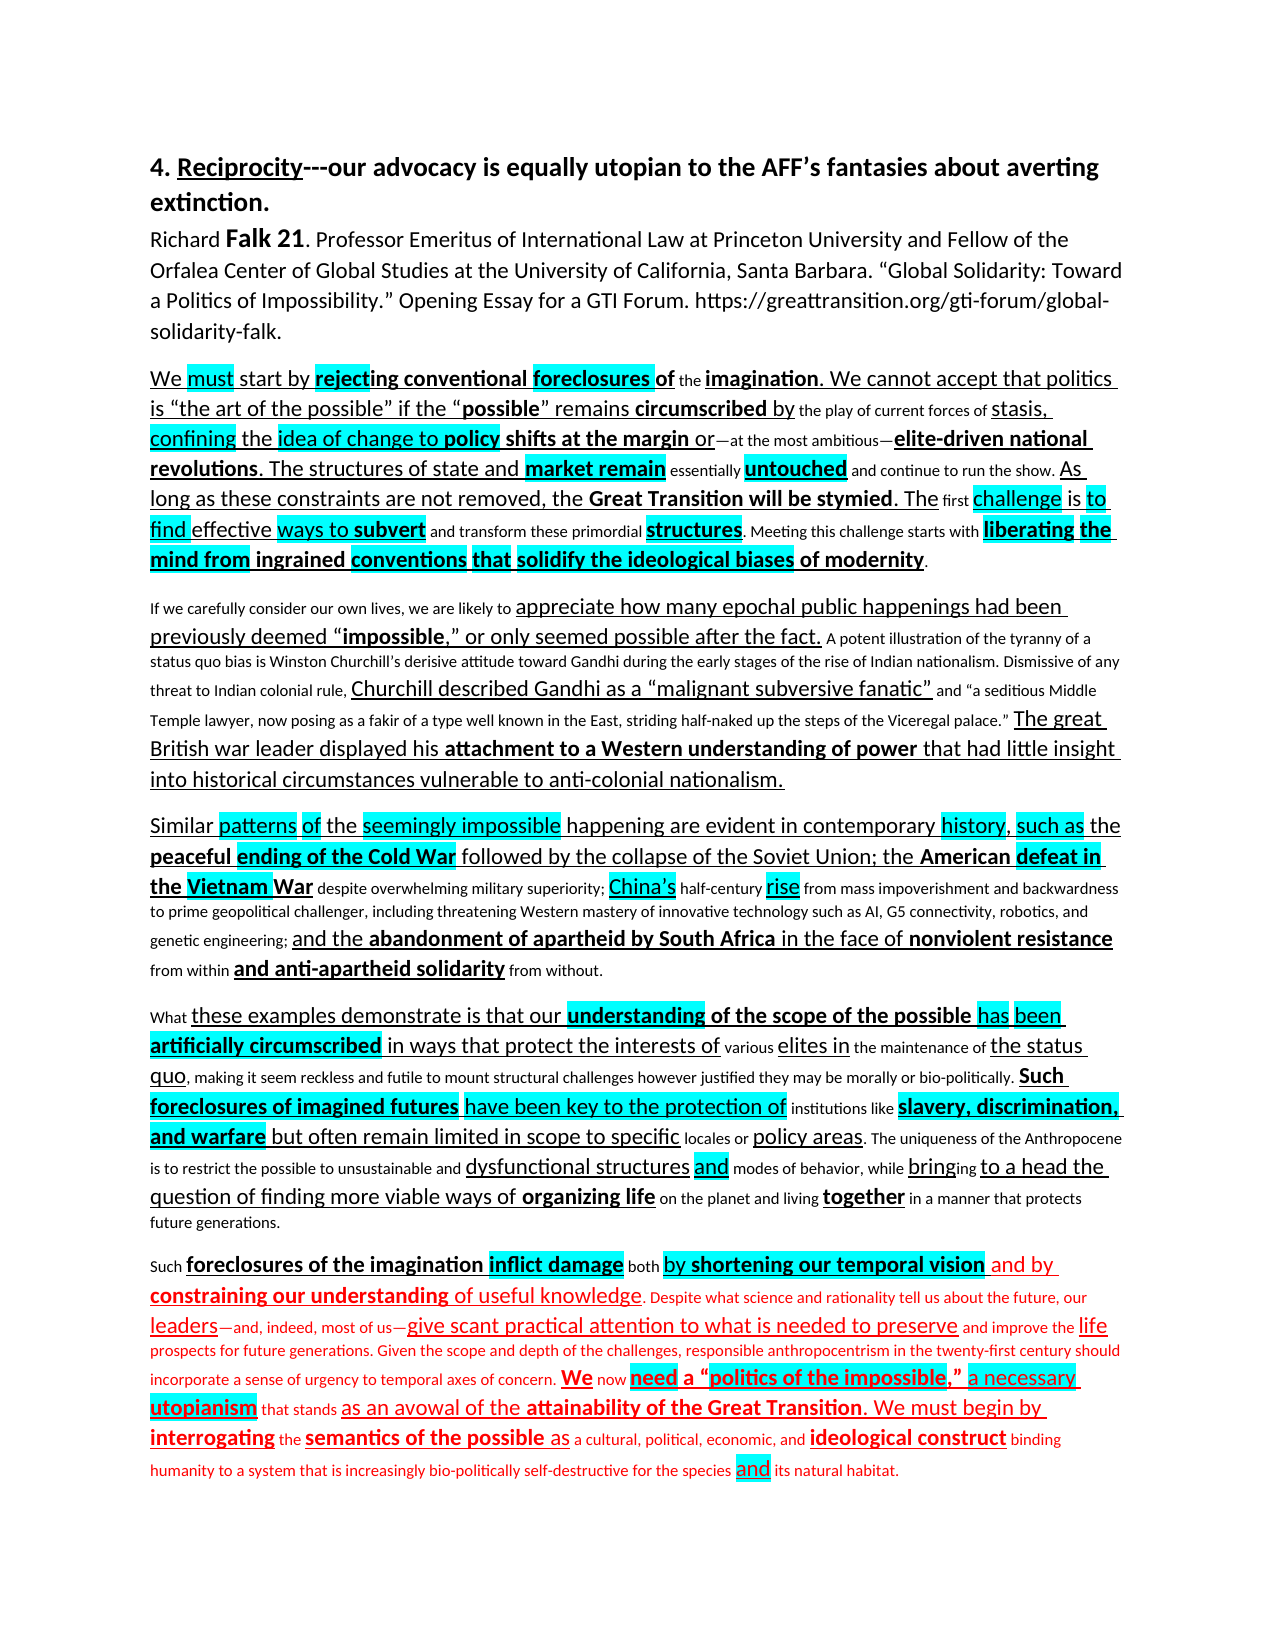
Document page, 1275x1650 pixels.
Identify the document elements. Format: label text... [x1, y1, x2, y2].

text Richard Falk 21. Professor Emeritus of International Law at Princeton University and Fellow of the Orfalea Center of Global Studies at the University of California, Santa Barbara. “Global Solidarity: Toward a Politics of Impossibility.” Opening Essay for a GTI Forum. https://greattransition.org/gti-forum/global-solidarity-falk. [150, 221, 1125, 345]
text Such foreclosures of the imagination inflict damage both by shortening our temporal vision and by constraining our understanding of useful knowledge. Despite what science and rationality tell us about the future, our leaders—and, indeed, most of us—give scant practical attention to what is needed to preserve and improve the life prospects for future generations. Given the scope and depth of the challenges, responsible anthropocentrism in the twenty-first century should incorporate a sense of urgency to temporal axes of concern. We now need a “politics of the impossible,” a necessary utopianism that stands as an avowal of the attainability of the Great Transition. We must begin by interrogating the semantics of the possible as a cultural, political, economic, and ideological construct binding humanity to a system that is increasingly bio-politically self-destructive for the species and its natural habitat. [150, 1251, 1125, 1482]
text Similar patterns of the seemingly impossible happening are evident in contemporary history, such as the peaceful ending of the Cold War followed by the collapse of the Soviet Union; the American defeat in the Vietnam War despite overwhelming military superiority; China’s half-century rise from mass impoverishment and backwardness to prime geopolitical challenger, including threatening Western mastery of innovative technology such as AI, G5 connectivity, robotics, and genetic engineering; and the abandonment of apartheid by South Africa in the face of nonviolent resistance from within and anti-apartheid solidarity from without. [150, 812, 1125, 982]
text If we carefully consider our own lives, we are likely to appreciate how many epochal public happenings had been previously deemed “impossible,” or only seemed possible after the fact. A potent illustration of the tyranny of a status quo bias is Winston Churchill’s derisive attitude toward Gandhi during the early stages of the rise of Indian nationalism. Dismissive of any threat to Indian colonial rule, Churchill described Gandhi as a “malignant subversive fanatic” and “a seditious Middle Temple lawyer, now posing as a fakir of a type well known in the East, striding half-naked up the steps of the Viceregal palace.” The great British war leader displayed his attachment to a Western understanding of power that had little insight into historical circumstances vulnerable to anti-colonial nationalism. [150, 592, 1125, 793]
subtitle 4. Reciprocity---our advocacy is equally utopian to the AFF’s fantasies about averting extinction. [150, 150, 1125, 219]
text What these examples demonstrate is that our understanding of the scope of the possible has been artificially circumscribed in ways that protect the interests of various elites in the maintenance of the status quo, making it seem reckless and futile to mount structural challenges however justified they may be morally or bio-politically. Such foreclosures of imagined futures have been key to the protection of institutions like slavery, discrimination, and warfare but often remain limited in scope to specific locales or policy areas. The uniqueness of the Anthropocene is to restrict the possible to unsustainable and dysfunctional structures and modes of behavior, while bringing to a head the question of finding more viable ways of organizing life on the planet and living together in a manner that protects future generations. [150, 1001, 1125, 1232]
text We must start by rejecting conventional foreclosures of the imagination. We cannot accept that politics is “the art of the possible” if the “possible” remains circumscribed by the play of current forces of stasis, confining the idea of change to policy shifts at the margin or—at the most ambitious—elite-driven national revolutions. The structures of state and market remain essentially untouched and continue to run the show. As long as these constraints are not removed, the Great Transition will be stymied. The first challenge is to find effective ways to subvert and transform these primordial structures. Meeting this challenge starts with liberating the mind from ingrained conventions that solidify the ideological biases of modernity. [150, 364, 1125, 573]
